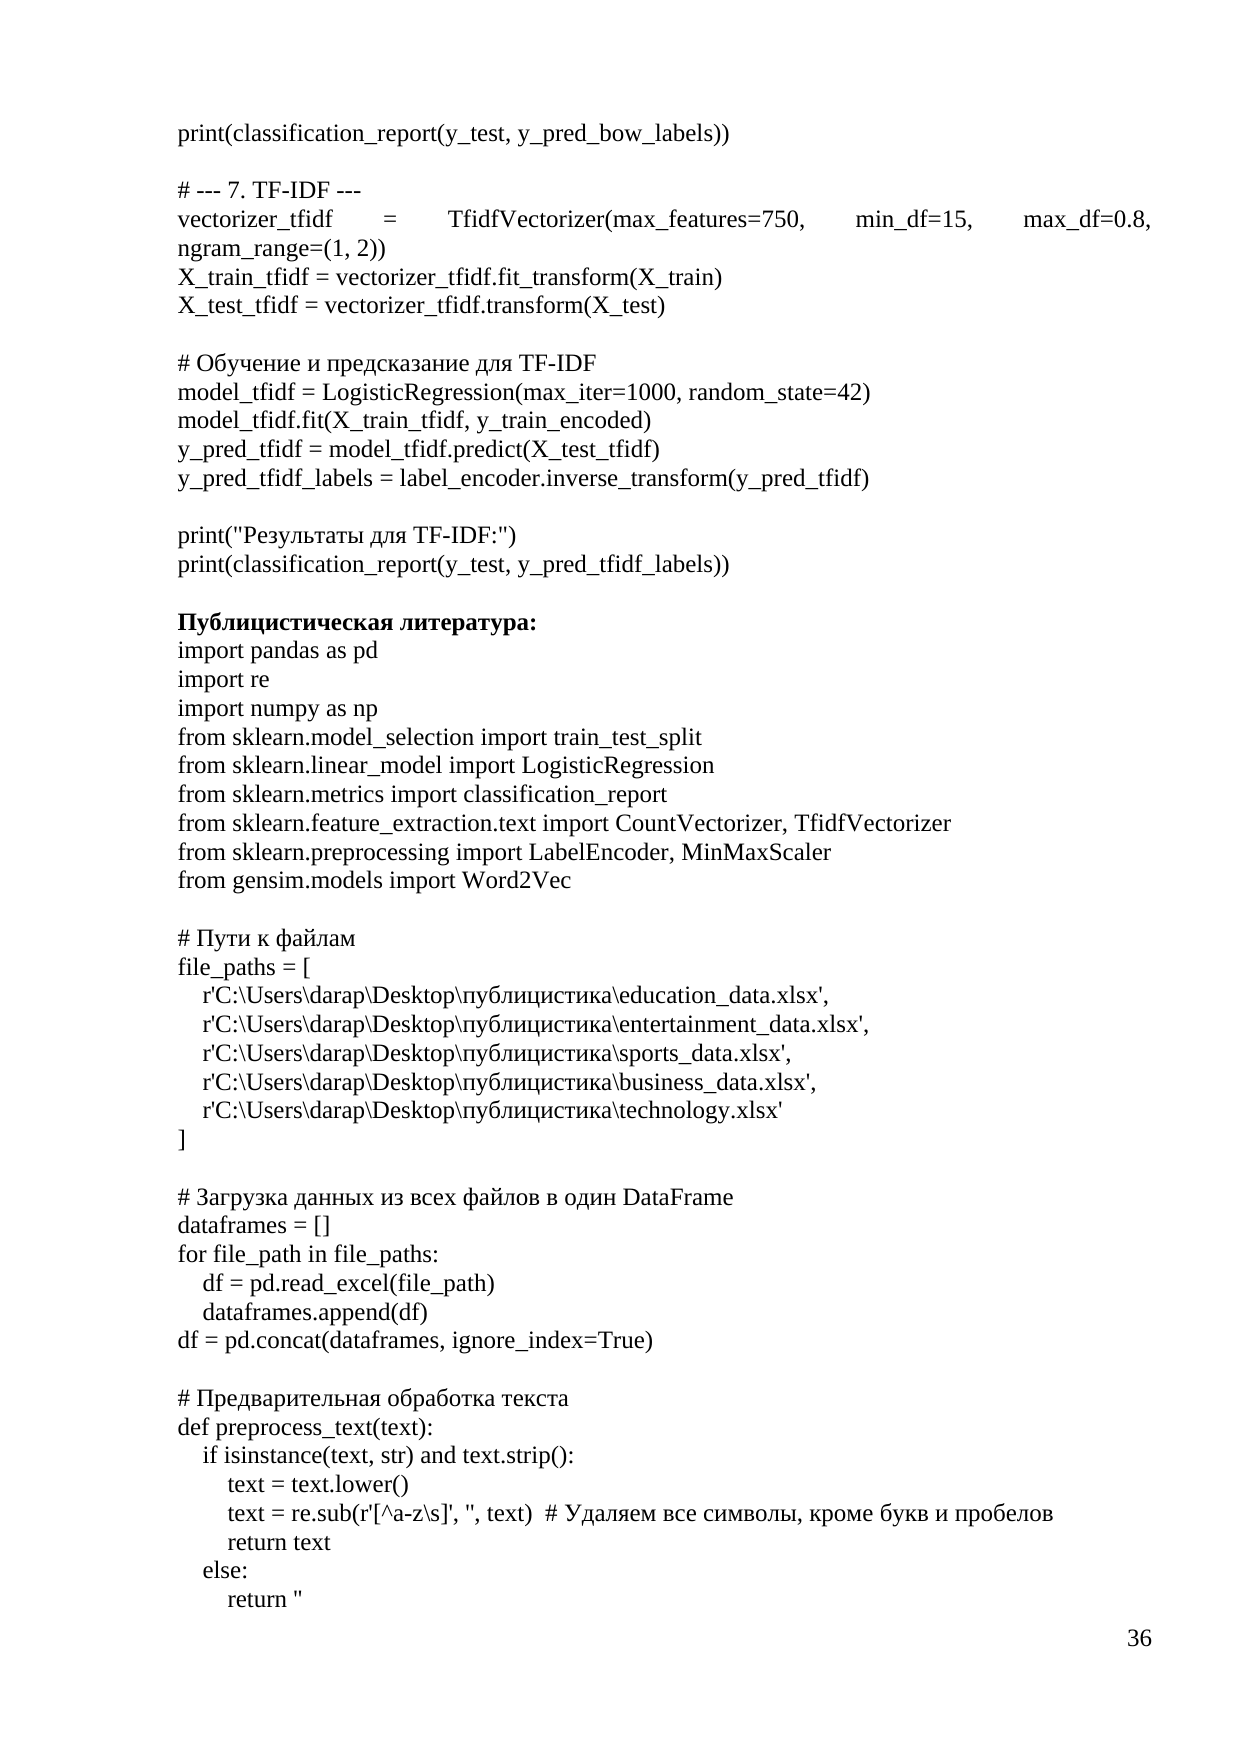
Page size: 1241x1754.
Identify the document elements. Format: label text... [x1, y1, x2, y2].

text # Загрузка данных из всех файлов в один DataFrame [177, 1182, 1152, 1211]
text from gensim.models import Word2Vec [177, 866, 1152, 894]
text for file_path in file_paths: [177, 1239, 1152, 1268]
text if isinstance(text, str) and text.strip(): [177, 1441, 1152, 1469]
text text = text.lower() [177, 1469, 1152, 1498]
text r'C:\Users\darap\Desktop\публицистика\education_data.xlsx', [177, 981, 1152, 1009]
text vectorizer_tfidf = TfidfVectorizer(max_features=750, min_df=15, max_df=0.8, ngram_range=(1, 2)) [177, 204, 1152, 262]
text Публицистическая литература: [177, 607, 1152, 636]
text return text [177, 1527, 1152, 1556]
text text = re.sub(r'[^a-z\s]', '', text) # Удаляем все символы, кроме букв и пробелов [177, 1498, 1152, 1527]
text file_paths = [ [177, 952, 1152, 981]
text # Обучение и предсказание для TF-IDF [177, 348, 1152, 377]
text from sklearn.model_selection import train_test_split [177, 722, 1152, 751]
text r'C:\Users\darap\Desktop\публицистика\entertainment_data.xlsx', [177, 1009, 1152, 1038]
text dataframes.append(df) [177, 1297, 1152, 1326]
text print(classification_report(y_test, y_pred_bow_labels)) [177, 118, 1152, 147]
text import pandas as pd [177, 636, 1152, 664]
text y_pred_tfidf_labels = label_encoder.inverse_transform(y_pred_tfidf) [177, 463, 1152, 492]
text print("Результаты для TF-IDF:") [177, 521, 1152, 549]
text from sklearn.metrics import classification_report [177, 779, 1152, 808]
text ] [177, 1124, 1152, 1153]
text else: [177, 1556, 1152, 1584]
text from sklearn.linear_model import LogisticRegression [177, 751, 1152, 779]
text dataframes = [] [177, 1211, 1152, 1239]
text from sklearn.feature_extraction.text import CountVectorizer, TfidfVectorizer [177, 808, 1152, 837]
text # Пути к файлам [177, 923, 1152, 952]
text import re [177, 664, 1152, 693]
text def preprocess_text(text): [177, 1412, 1152, 1441]
text # --- 7. TF-IDF --- [177, 176, 1152, 204]
text model_tfidf = LogisticRegression(max_iter=1000, random_state=42) [177, 377, 1152, 406]
text df = pd.concat(dataframes, ignore_index=True) [177, 1326, 1152, 1354]
text df = pd.read_excel(file_path) [177, 1268, 1152, 1297]
text r'C:\Users\darap\Desktop\публицистика\sports_data.xlsx', [177, 1038, 1152, 1067]
text X_train_tfidf = vectorizer_tfidf.fit_transform(X_train) [177, 262, 1152, 291]
text print(classification_report(y_test, y_pred_tfidf_labels)) [177, 549, 1152, 578]
text r'C:\Users\darap\Desktop\публицистика\business_data.xlsx', [177, 1067, 1152, 1096]
text model_tfidf.fit(X_train_tfidf, y_train_encoded) [177, 406, 1152, 434]
text return '' [177, 1584, 1152, 1613]
text y_pred_tfidf = model_tfidf.predict(X_test_tfidf) [177, 434, 1152, 463]
text import numpy as np [177, 693, 1152, 722]
text r'C:\Users\darap\Desktop\публицистика\technology.xlsx' [177, 1096, 1152, 1124]
text from sklearn.preprocessing import LabelEncoder, MinMaxScaler [177, 837, 1152, 866]
text # Предварительная обработка текста [177, 1383, 1152, 1412]
text X_test_tfidf = vectorizer_tfidf.transform(X_test) [177, 291, 1152, 319]
